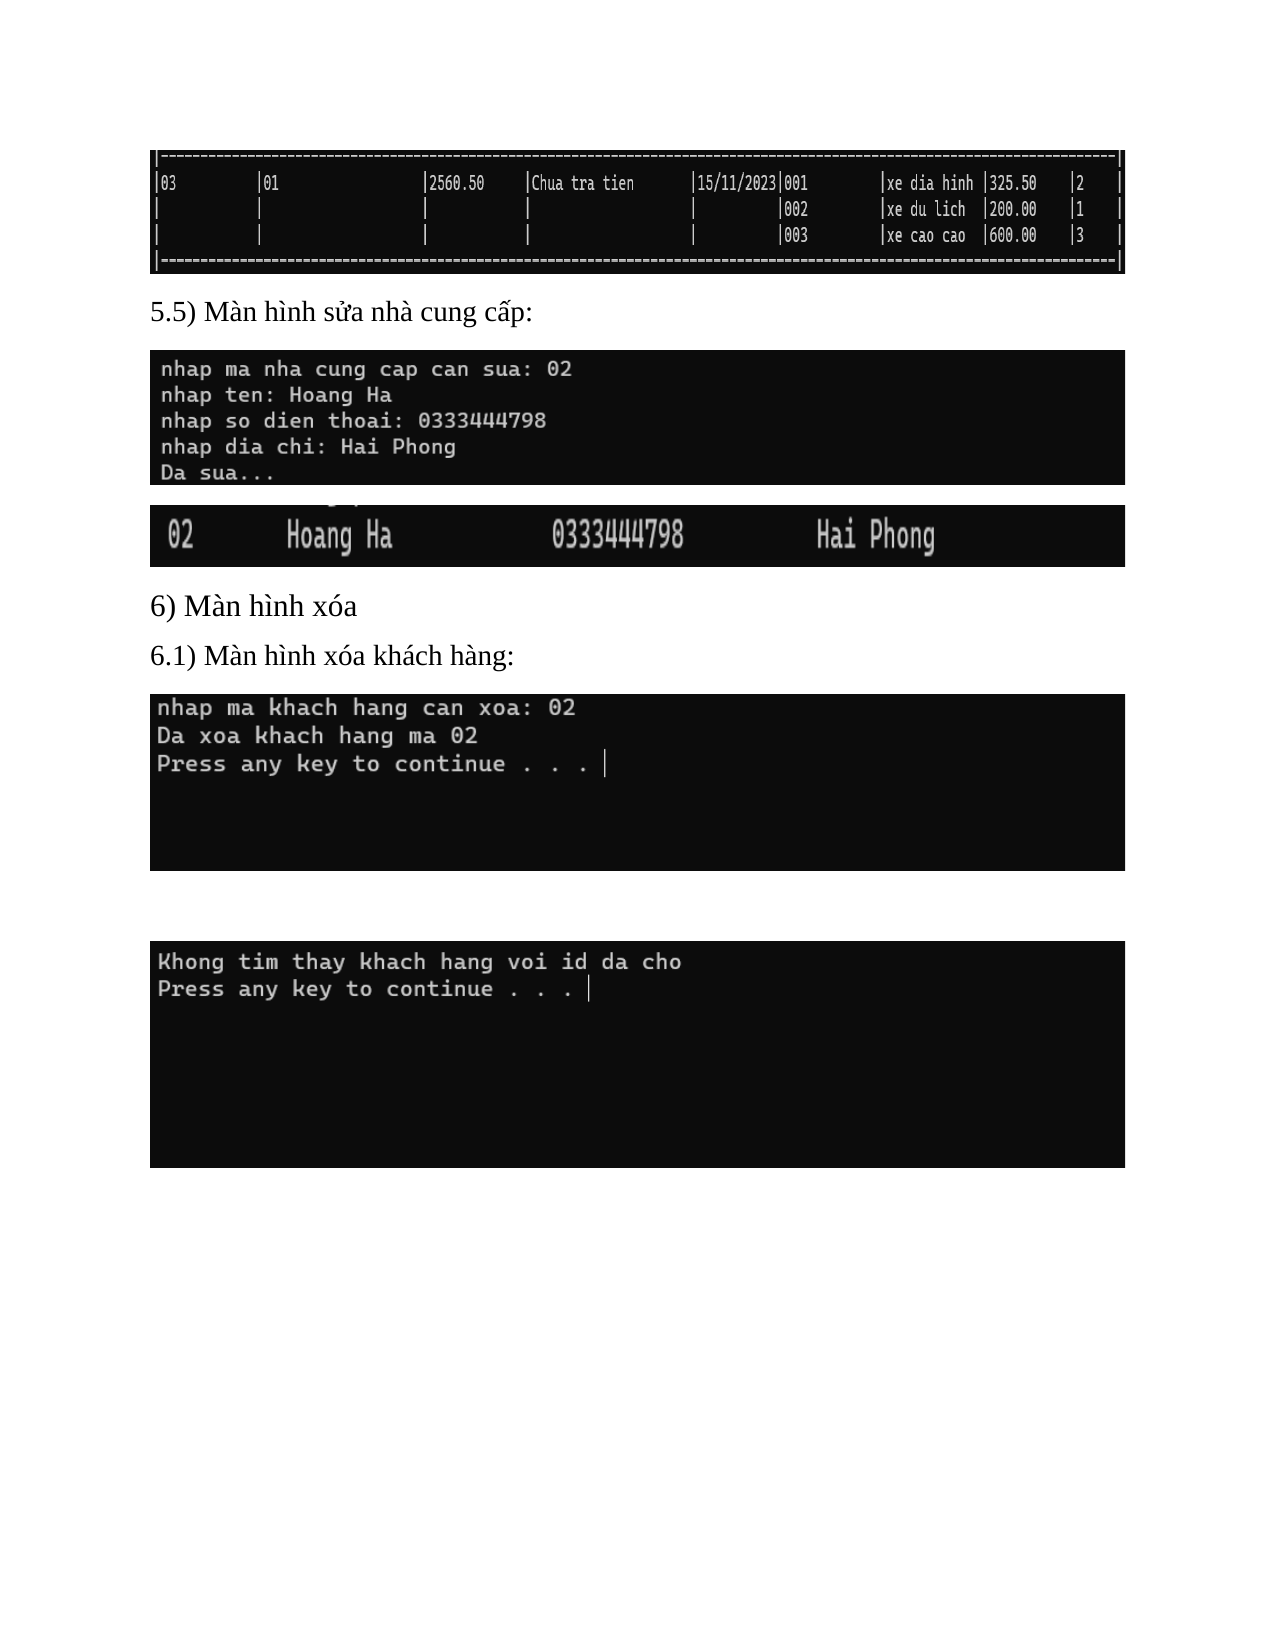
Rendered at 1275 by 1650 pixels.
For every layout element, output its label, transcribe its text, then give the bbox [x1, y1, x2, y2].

picture [150, 350, 1125, 485]
subtitle 5.5) Màn hình sửa nhà cung cấp: [150, 294, 1125, 328]
subtitle 6) Màn hình xóa [150, 587, 1125, 623]
picture [150, 150, 1125, 274]
picture [150, 941, 1125, 1168]
subtitle 6.1) Màn hình xóa khách hàng: [150, 638, 1125, 672]
picture [150, 505, 1125, 567]
picture [150, 694, 1125, 871]
